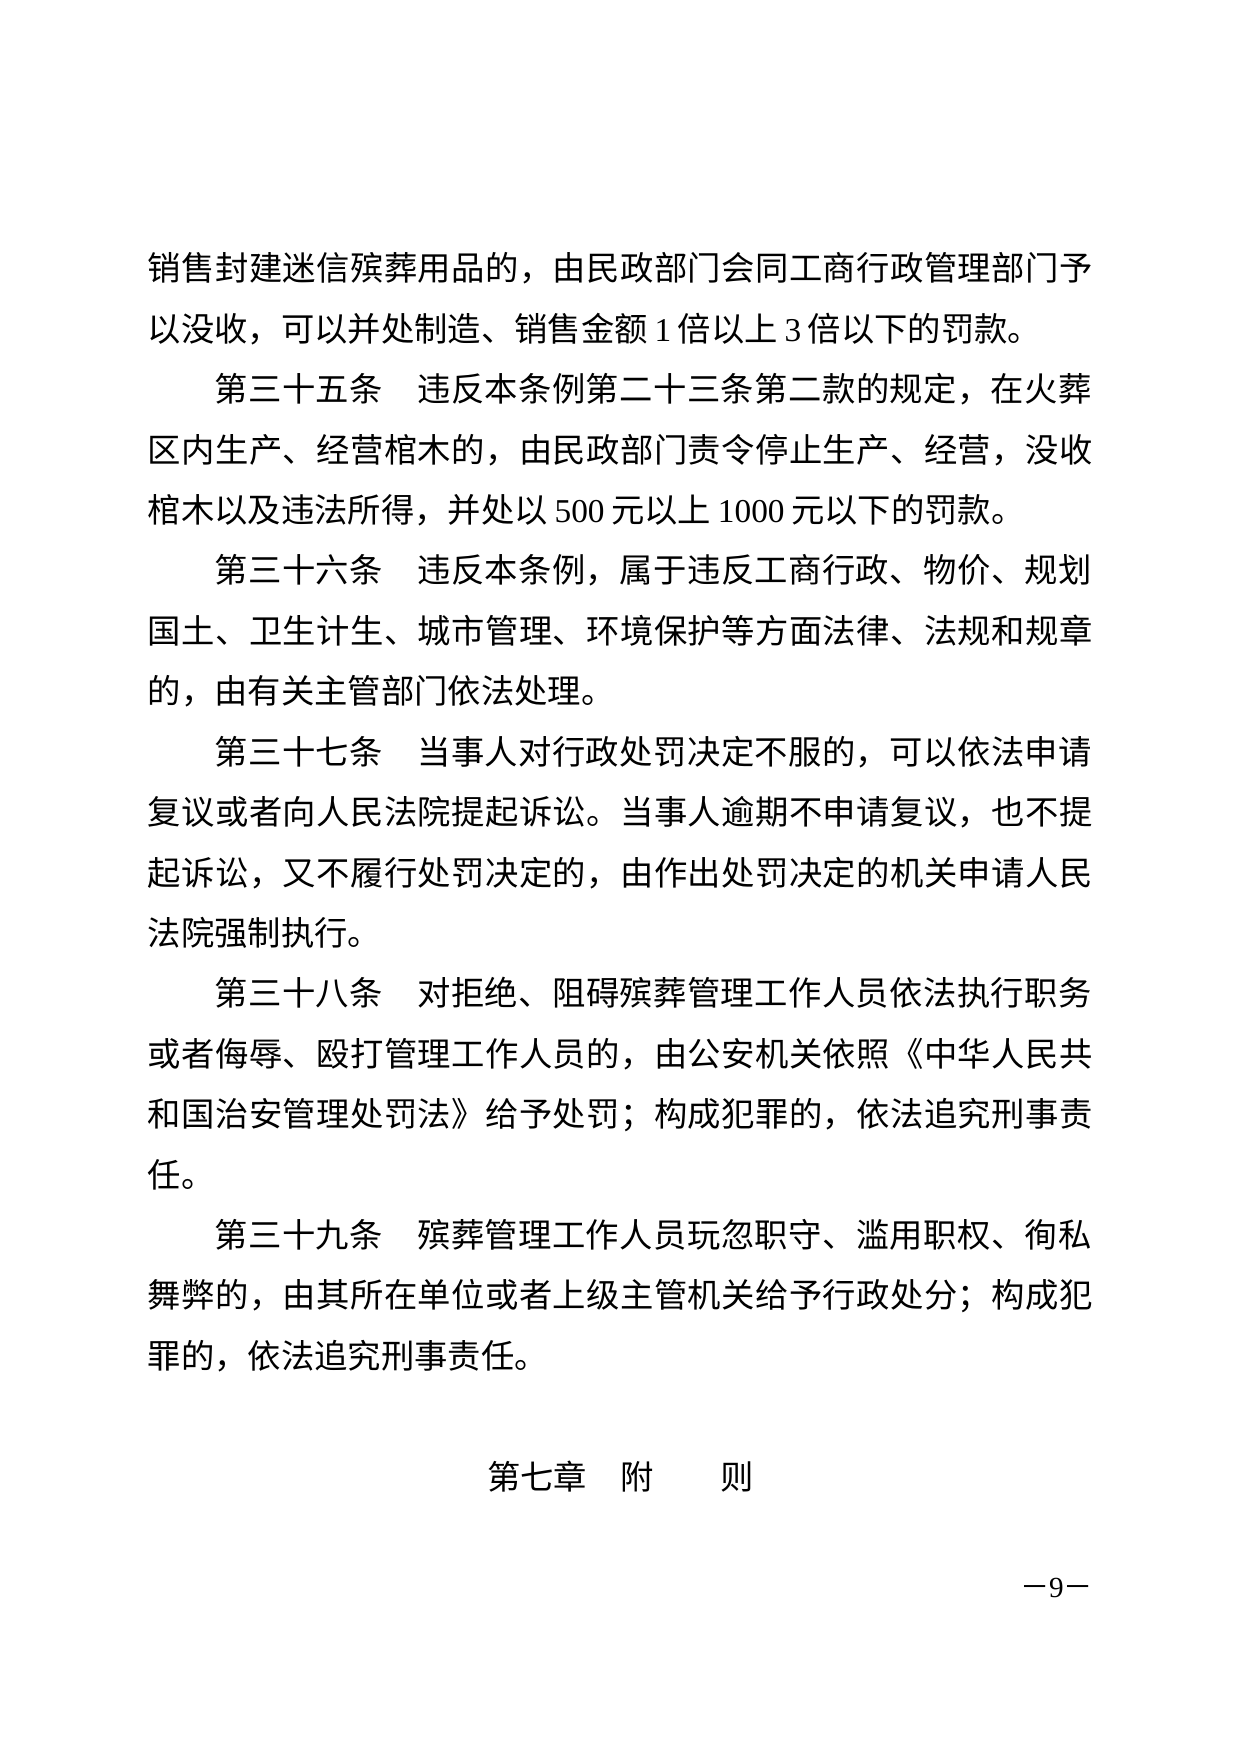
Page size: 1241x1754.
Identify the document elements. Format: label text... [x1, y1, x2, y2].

text 第三十八条 对拒绝、阻碍殡葬管理工作人员依法执行职务或者侮辱、殴打管理工作人员的，由公安机关依照《中华人民共和国治安管理处罚法》给予处罚；构成犯罪的，依法追究刑事责任。 [148, 957, 1092, 1199]
text 第三十六条 违反本条例，属于违反工商行政、物价、规划国土、卫生计生、城市管理、环境保护等方面法律、法规和规章的，由有关主管部门依法处理。 [148, 534, 1092, 716]
text 第七章 附 则 [148, 1441, 1092, 1501]
text 第三十七条 当事人对行政处罚决定不服的，可以依法申请复议或者向人民法院提起诉讼。当事人逾期不申请复议，也不提起诉讼，又不履行处罚决定的，由作出处罚决定的机关申请人民法院强制执行。 [148, 716, 1092, 957]
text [148, 232, 1092, 353]
text 第三十九条 殡葬管理工作人员玩忽职守、滥用职权、徇私舞弊的，由其所在单位或者上级主管机关给予行政处分；构成犯罪的，依法追究刑事责任。 [148, 1199, 1092, 1380]
text 第三十五条 违反本条例第二十三条第二款的规定，在火葬区内生产、经营棺木的，由民政部门责令停止生产、经营，没收棺木以及违法所得，并处以500元以上1000元以下的罚款。 [148, 353, 1092, 534]
